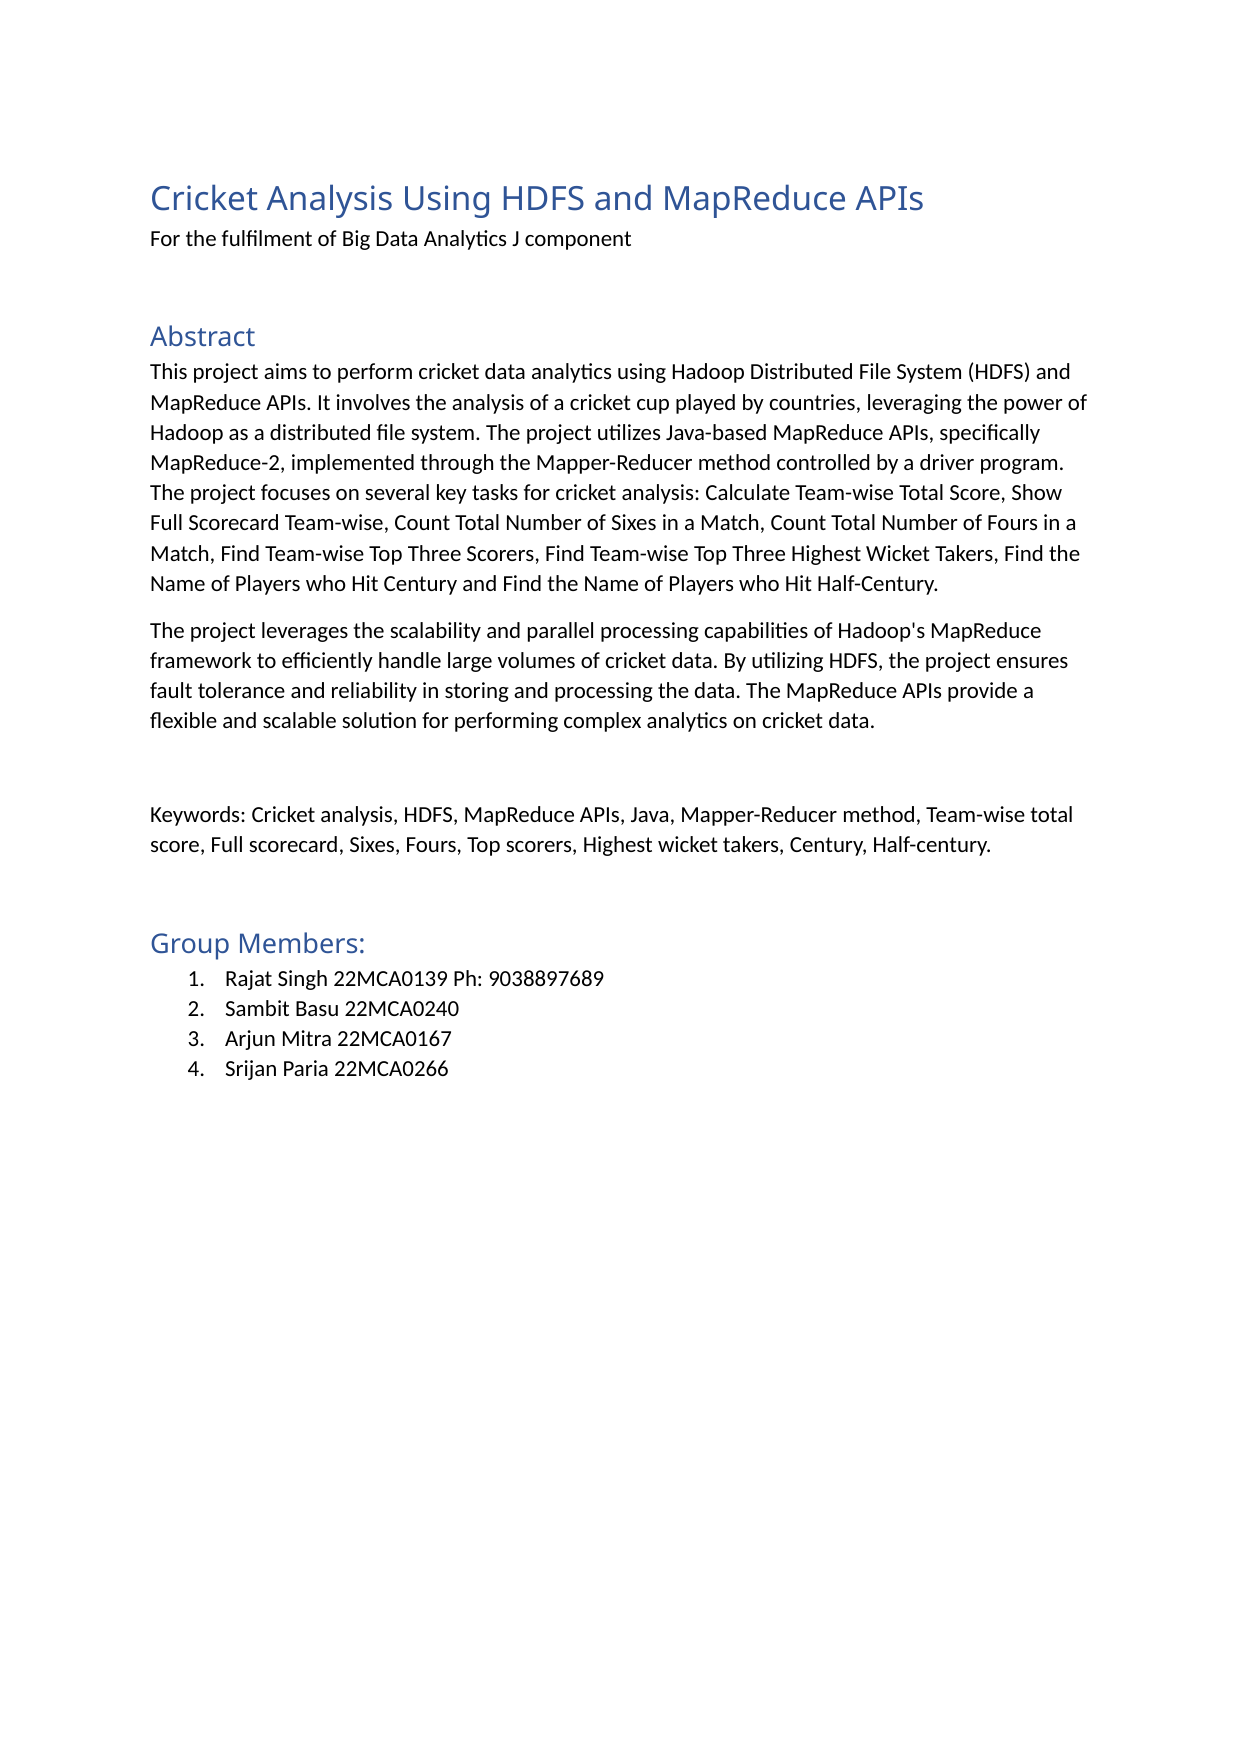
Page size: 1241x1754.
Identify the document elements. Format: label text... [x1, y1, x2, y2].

text Keywords: Cricket analysis, HDFS, MapReduce APIs, Java, Mapper-Reducer method, Team-wise total score, Full scorecard, Sixes, Fours, Top scorers, Highest wicket takers, Century, Half-century. [150, 800, 1090, 858]
text For the fulfilment of Big Data Analytics J component [150, 224, 1090, 252]
text This project aims to perform cricket data analytics using Hadoop Distributed File System (HDFS) and MapReduce APIs. It involves the analysis of a cricket cup played by countries, leveraging the power of Hadoop as a distributed file system. The project utilizes Java-based MapReduce APIs, specifically MapReduce-2, implemented through the Mapper-Reducer method controlled by a driver program. The project focuses on several key tasks for cricket analysis: Calculate Team-wise Total Score, Show Full Scorecard Team-wise, Count Total Number of Sixes in a Match, Count Total Number of Fours in a Match, Find Team-wise Top Three Scorers, Find Team-wise Top Three Highest Wicket Takers, Find the Name of Players who Hit Century and Find the Name of Players who Hit Half-Century. [150, 357, 1090, 597]
subtitle Group Members: [150, 924, 1090, 961]
list Arjun Mitra 22MCA0167 [187, 1024, 1090, 1052]
list Srijan Paria 22MCA0266 [187, 1054, 1090, 1083]
text The project leverages the scalability and parallel processing capabilities of Hadoop's MapReduce framework to efficiently handle large volumes of cricket data. By utilizing HDFS, the project ensures fault tolerance and reliability in storing and processing the data. The MapReduce APIs provide a flexible and scalable solution for performing complex analytics on cricket data. [150, 616, 1090, 734]
subtitle Abstract [150, 318, 1090, 354]
list Sambit Basu 22MCA0240 [187, 994, 1090, 1022]
list Rajat Singh 22MCA0139 Ph: 9038897689 [187, 964, 1090, 992]
subtitle Cricket Analysis Using HDFS and MapReduce APIs [150, 175, 1090, 220]
